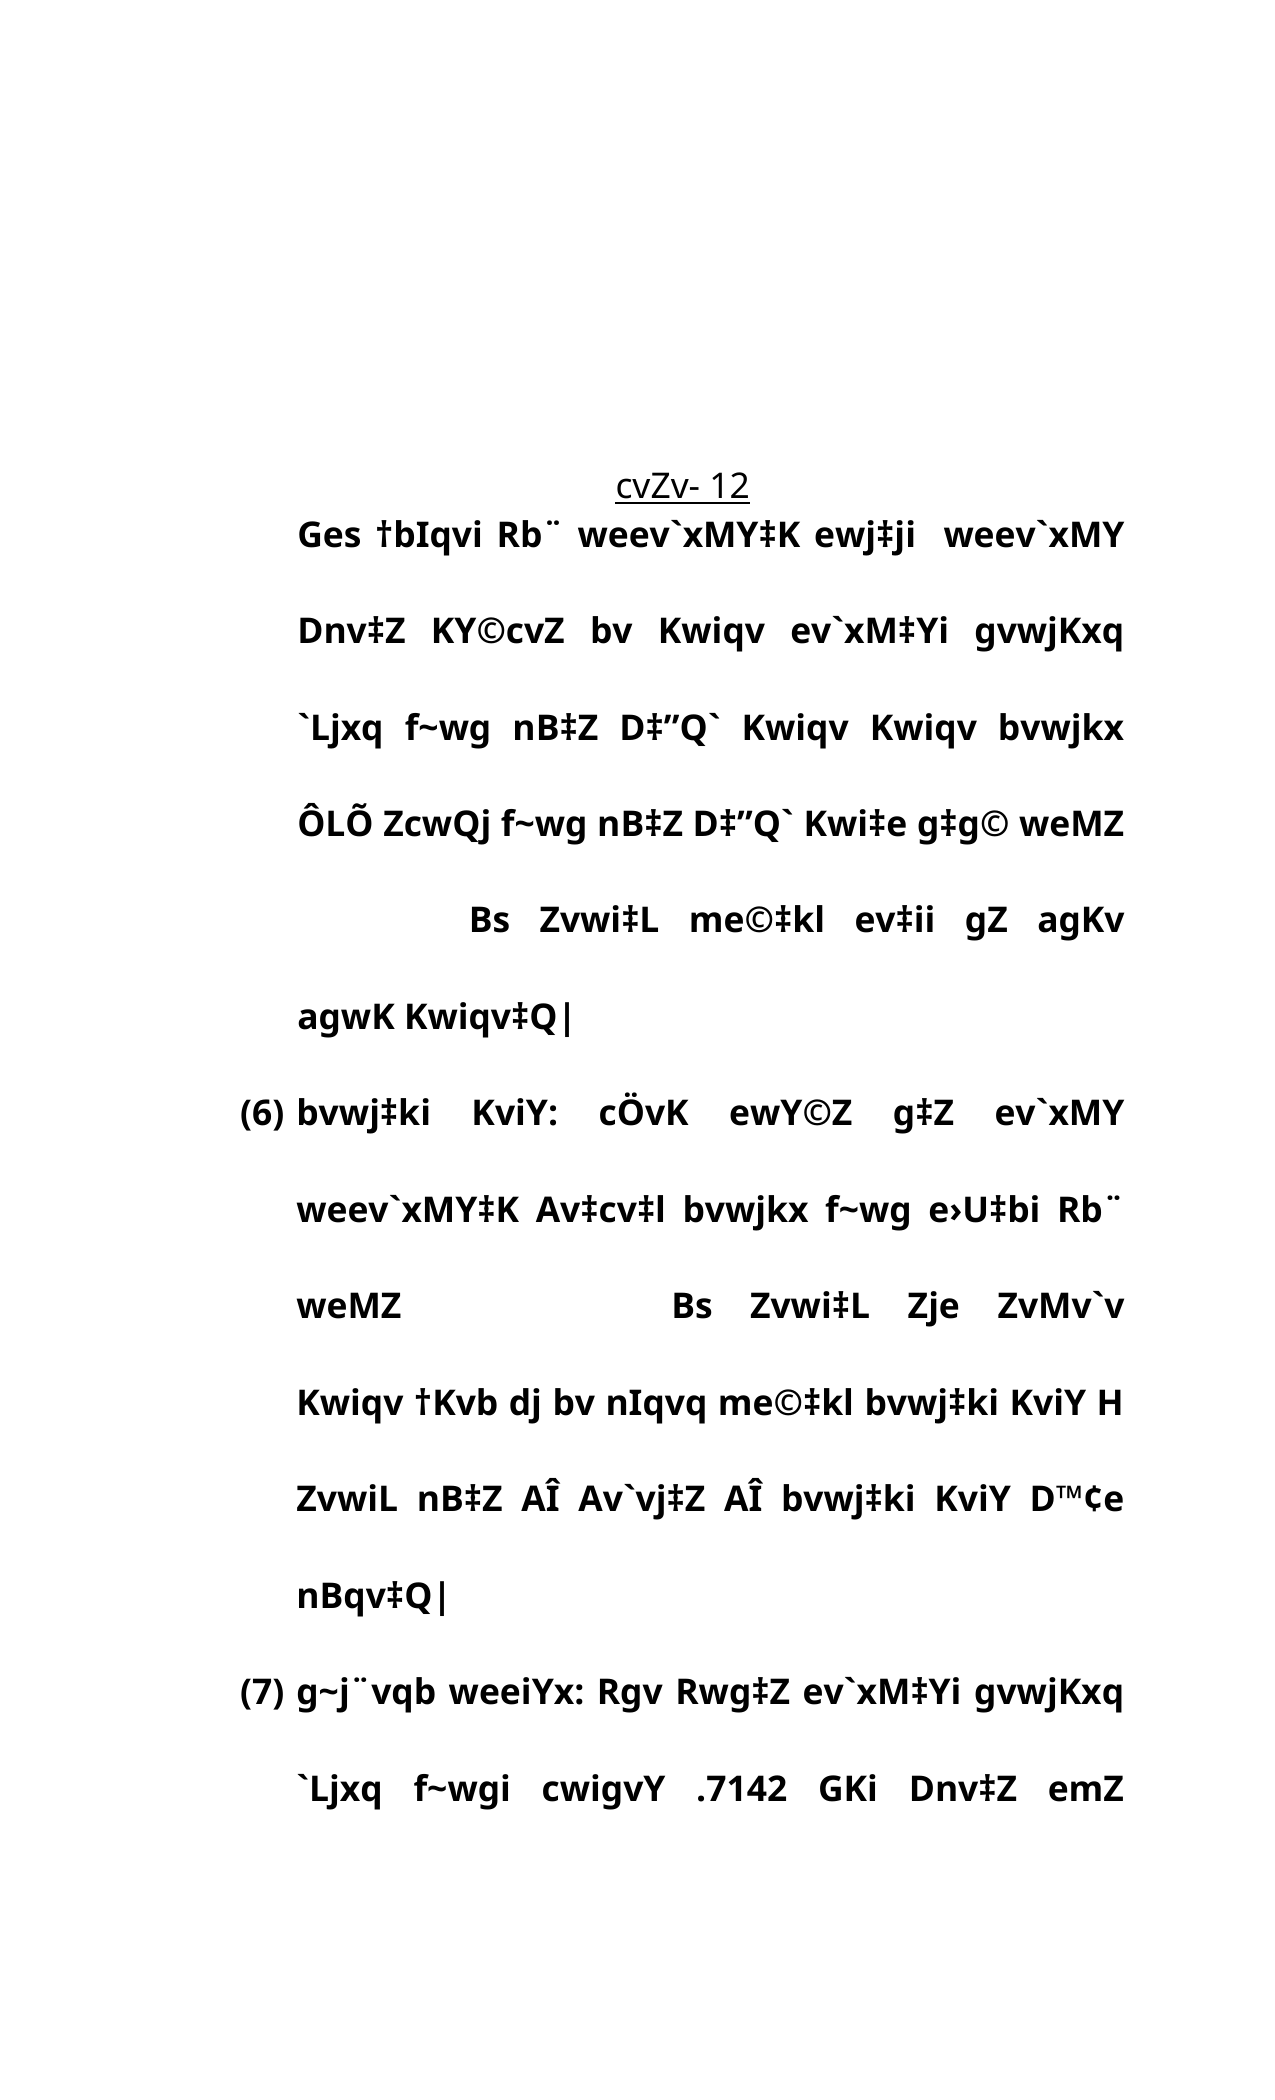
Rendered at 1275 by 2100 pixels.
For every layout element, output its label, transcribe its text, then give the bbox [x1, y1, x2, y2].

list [240, 1667, 1125, 1811]
list bvwj‡ki KviY: cÖvK ewY©Z g‡Z ev`xMY weev`xMY‡K Av‡cv‡l bvwjkx f~wg e›U‡bi Rb¨ weMZ .......................Bs Zvwi‡L Zje ZvMv`v Kwiqv †Kvb dj bv nIqvq me©‡kl bvwj‡ki KviY H ZvwiL nB‡Z AÎ Av`vj‡Z AÎ bvwj‡ki KviY D™¢e nBqv‡Q| [240, 1088, 1125, 1618]
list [240, 509, 1125, 1039]
